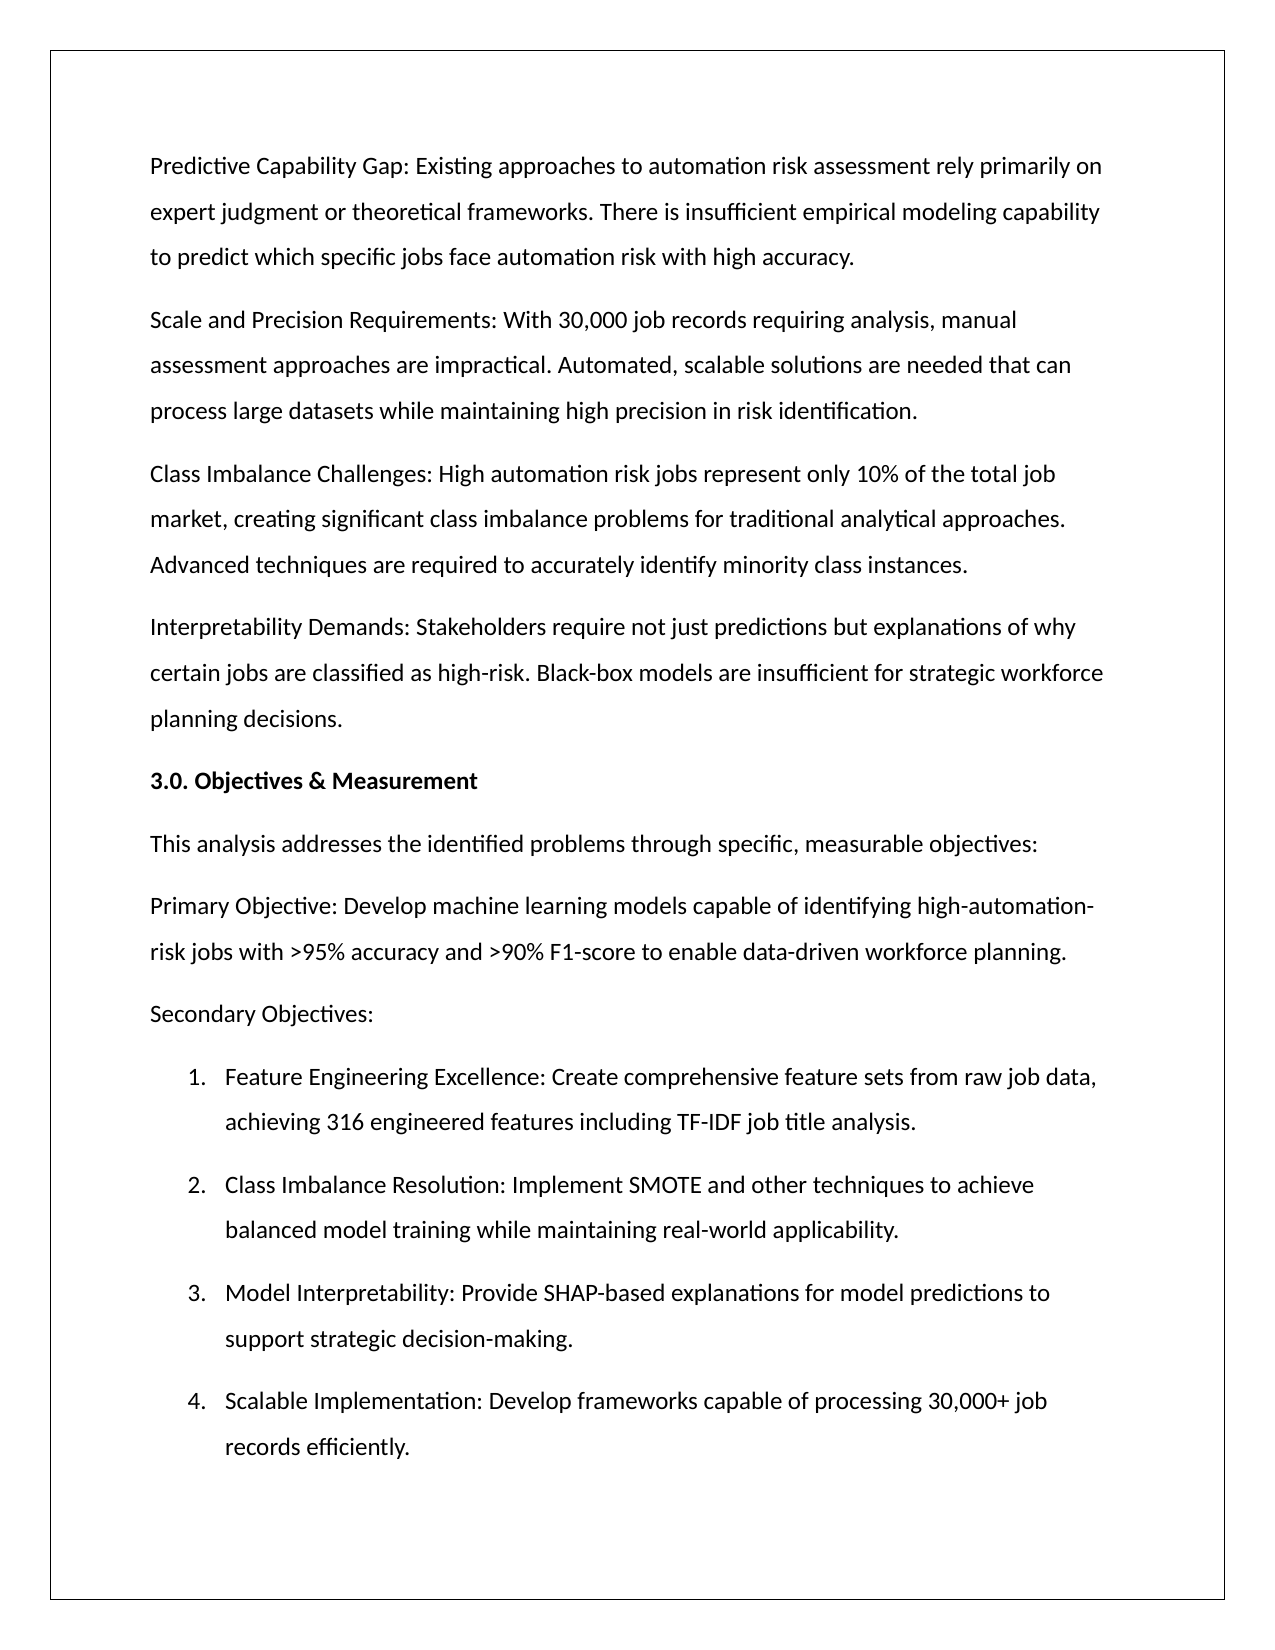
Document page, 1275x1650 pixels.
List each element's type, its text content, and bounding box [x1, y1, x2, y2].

text Primary Objective: Develop machine learning models capable of identifying high-automation-risk jobs with >95% accuracy and >90% F1-score to enable data-driven workforce planning. [150, 890, 1125, 966]
text Class Imbalance Challenges: High automation risk jobs represent only 10% of the total job market, creating significant class imbalance problems for traditional analytical approaches. Advanced techniques are required to accurately identify minority class instances. [150, 458, 1125, 580]
text This analysis addresses the identified problems through specific, measurable objectives: [150, 828, 1125, 858]
text 3.0. Objectives & Measurement [150, 765, 1125, 796]
list Feature Engineering Excellence: Create comprehensive feature sets from raw job data, achieving 316 engineered features including TF-IDF job title analysis. [187, 1061, 1125, 1137]
text Scale and Precision Requirements: With 30,000 job records requiring analysis, manual assessment approaches are impractical. Automated, scalable solutions are needed that can process large datasets while maintaining high precision in risk identification. [150, 304, 1125, 426]
list Scalable Implementation: Develop frameworks capable of processing 30,000+ job records efficiently. [187, 1385, 1125, 1461]
text Interpretability Demands: Stakeholders require not just predictions but explanations of why certain jobs are classified as high-risk. Black-box models are insufficient for strategic workforce planning decisions. [150, 612, 1125, 733]
text Secondary Objectives: [150, 998, 1125, 1029]
list Model Interpretability: Provide SHAP-based explanations for model predictions to support strategic decision-making. [187, 1277, 1125, 1353]
list Class Imbalance Resolution: Implement SMOTE and other techniques to achieve balanced model training while maintaining real-world applicability. [187, 1169, 1125, 1245]
text Predictive Capability Gap: Existing approaches to automation risk assessment rely primarily on expert judgment or theoretical frameworks. There is insufficient empirical modeling capability to predict which specific jobs face automation risk with high accuracy. [150, 150, 1125, 272]
